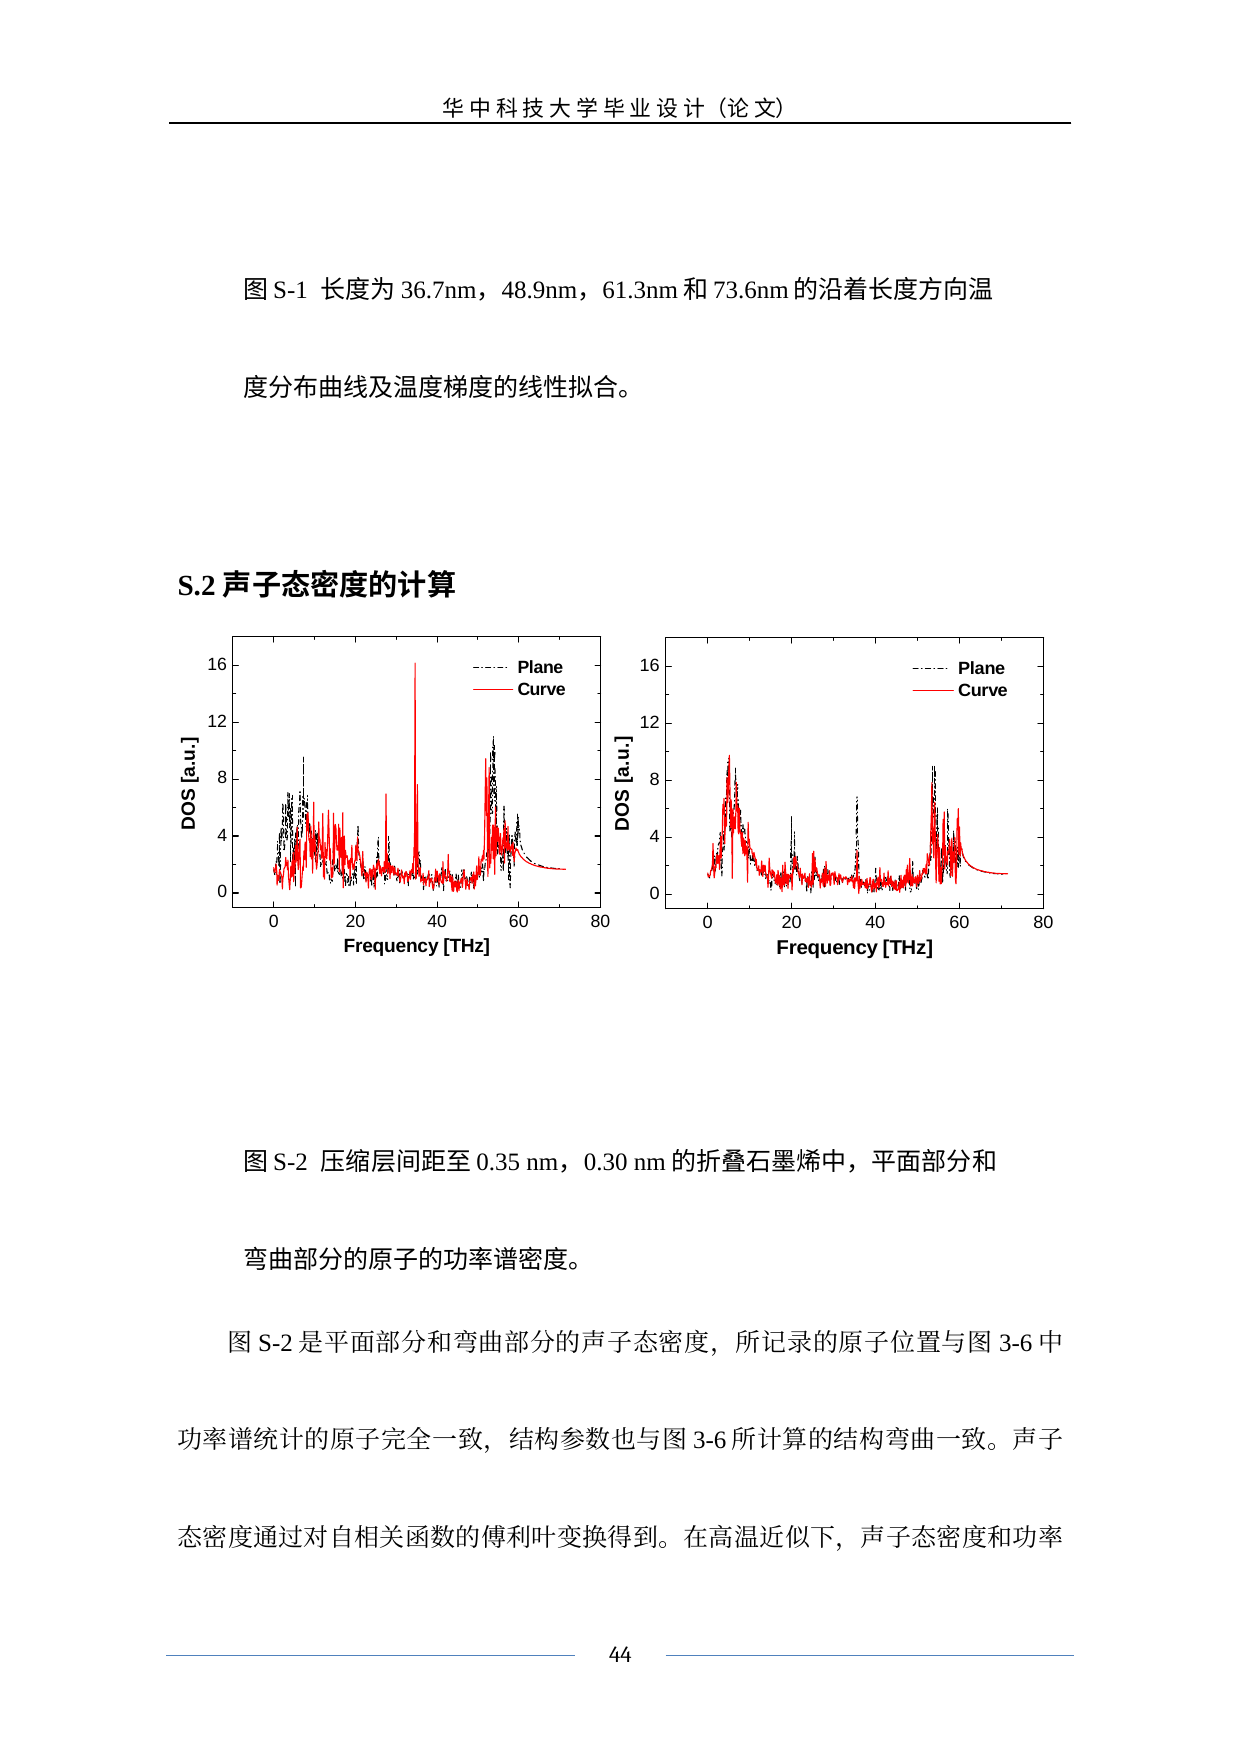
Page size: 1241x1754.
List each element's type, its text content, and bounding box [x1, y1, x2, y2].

text 图S-2 压缩层间距至0.35 nm，0.30 nm的折叠石墨烯中，平面部分和弯曲部分的原子的功率谱密度。 [243, 1127, 997, 1290]
text 图S-1 长度为36.7nm，48.9nm，61.3nm和73.6nm的沿着长度方向温度分布曲线及温度梯度的线性拟合。 [243, 256, 997, 418]
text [177, 1308, 1063, 1568]
text S.2 声子态密度的计算 [177, 551, 1063, 616]
